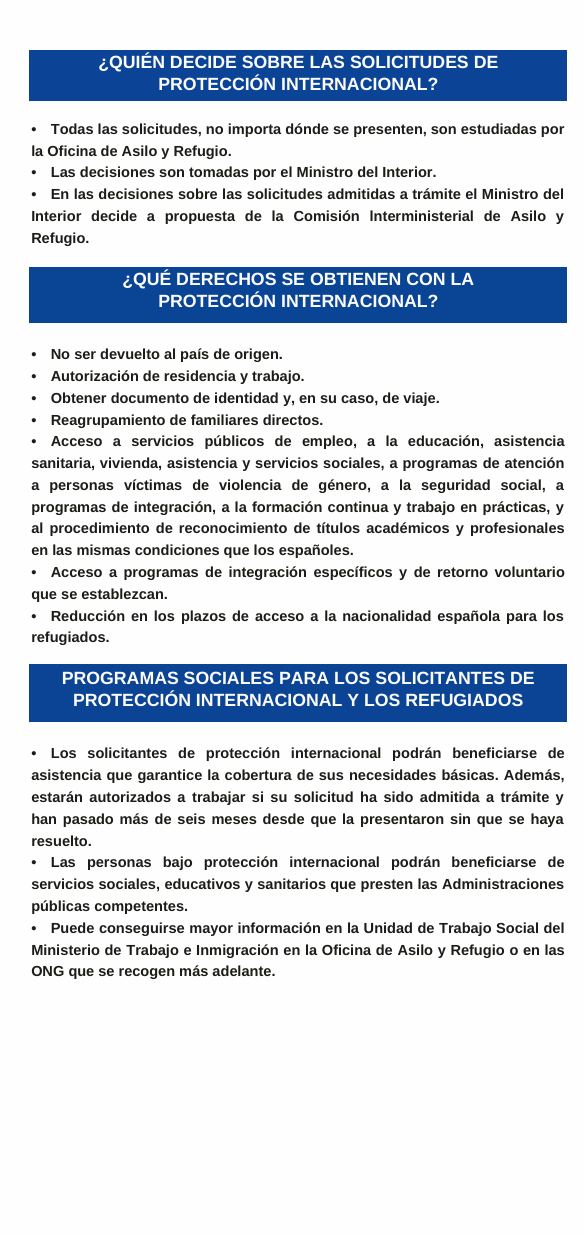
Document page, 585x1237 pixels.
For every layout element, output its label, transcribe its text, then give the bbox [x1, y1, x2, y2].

list Obtener documento de identidad y, en su caso, de viaje. [31, 389, 565, 406]
list Las personas bajo protección internacional podrán beneficiarse de servicios sociales, educativos y sanitarios que presten las Administraciones públicas competentes. [31, 854, 565, 914]
list Autorización de residencia y trabajo. [31, 368, 565, 384]
list Reagrupamiento de familiares directos. [31, 411, 565, 428]
text ¿QUIÉN DECIDE SOBRE LAS SOLICITUDES DE PROTECCIÓN INTERNACIONAL? [31, 52, 565, 100]
list Acceso a servicios públicos de empleo, a la educación, asistencia sanitaria, vivienda, asistencia y servicios sociales, a programas de atención a personas víctimas de violencia de género, a la seguridad social, a programas de integración, a la formación continua y trabajo en prácticas, y al procedimiento de reconocimiento de títulos académicos y profesionales en las mismas condiciones que los españoles. [31, 433, 565, 559]
list Acceso a programas de integración específicos y de retorno voluntario que se establezcan. [31, 564, 565, 602]
list Las decisiones son tomadas por el Ministro del Interior. [31, 164, 565, 181]
list Los solicitantes de protección internacional podrán beneficiarse de asistencia que garantice la cobertura de sus necesidades básicas. Además, estarán autorizados a trabajar si su solicitud ha sido admitida a trámite y han pasado más de seis meses desde que la presentaron sin que se haya resuelto. [31, 745, 565, 849]
list Todas las solicitudes, no importa dónde se presenten, son estudiadas por la Oficina de Asilo y Refugio. [31, 120, 565, 159]
list Puede conseguirse mayor información en la Unidad de Trabajo Social del Ministerio de Trabajo e Inmigración en la Oficina de Asilo y Refugio o en las ONG que se recogen más adelante. [31, 919, 565, 980]
list Reducción en los plazos de acceso a la nacionalidad española para los refugiados. [31, 607, 565, 646]
text ¿QUÉ DERECHOS SE OBTIENEN CON LA PROTECCIÓN INTERNACIONAL? [31, 269, 565, 322]
list En las decisiones sobre las solicitudes admitidas a trámite el Ministro del Interior decide a propuesta de la Comisión lnterministerial de Asilo y Refugio. [31, 186, 565, 246]
text PROGRAMAS SOCIALES PARA LOS SOLICITANTES DE PROTECCIÓN INTERNACIONAL Y LOS REFUGIADOS [31, 666, 565, 721]
list No ser devuelto al país de origen. [31, 346, 565, 363]
